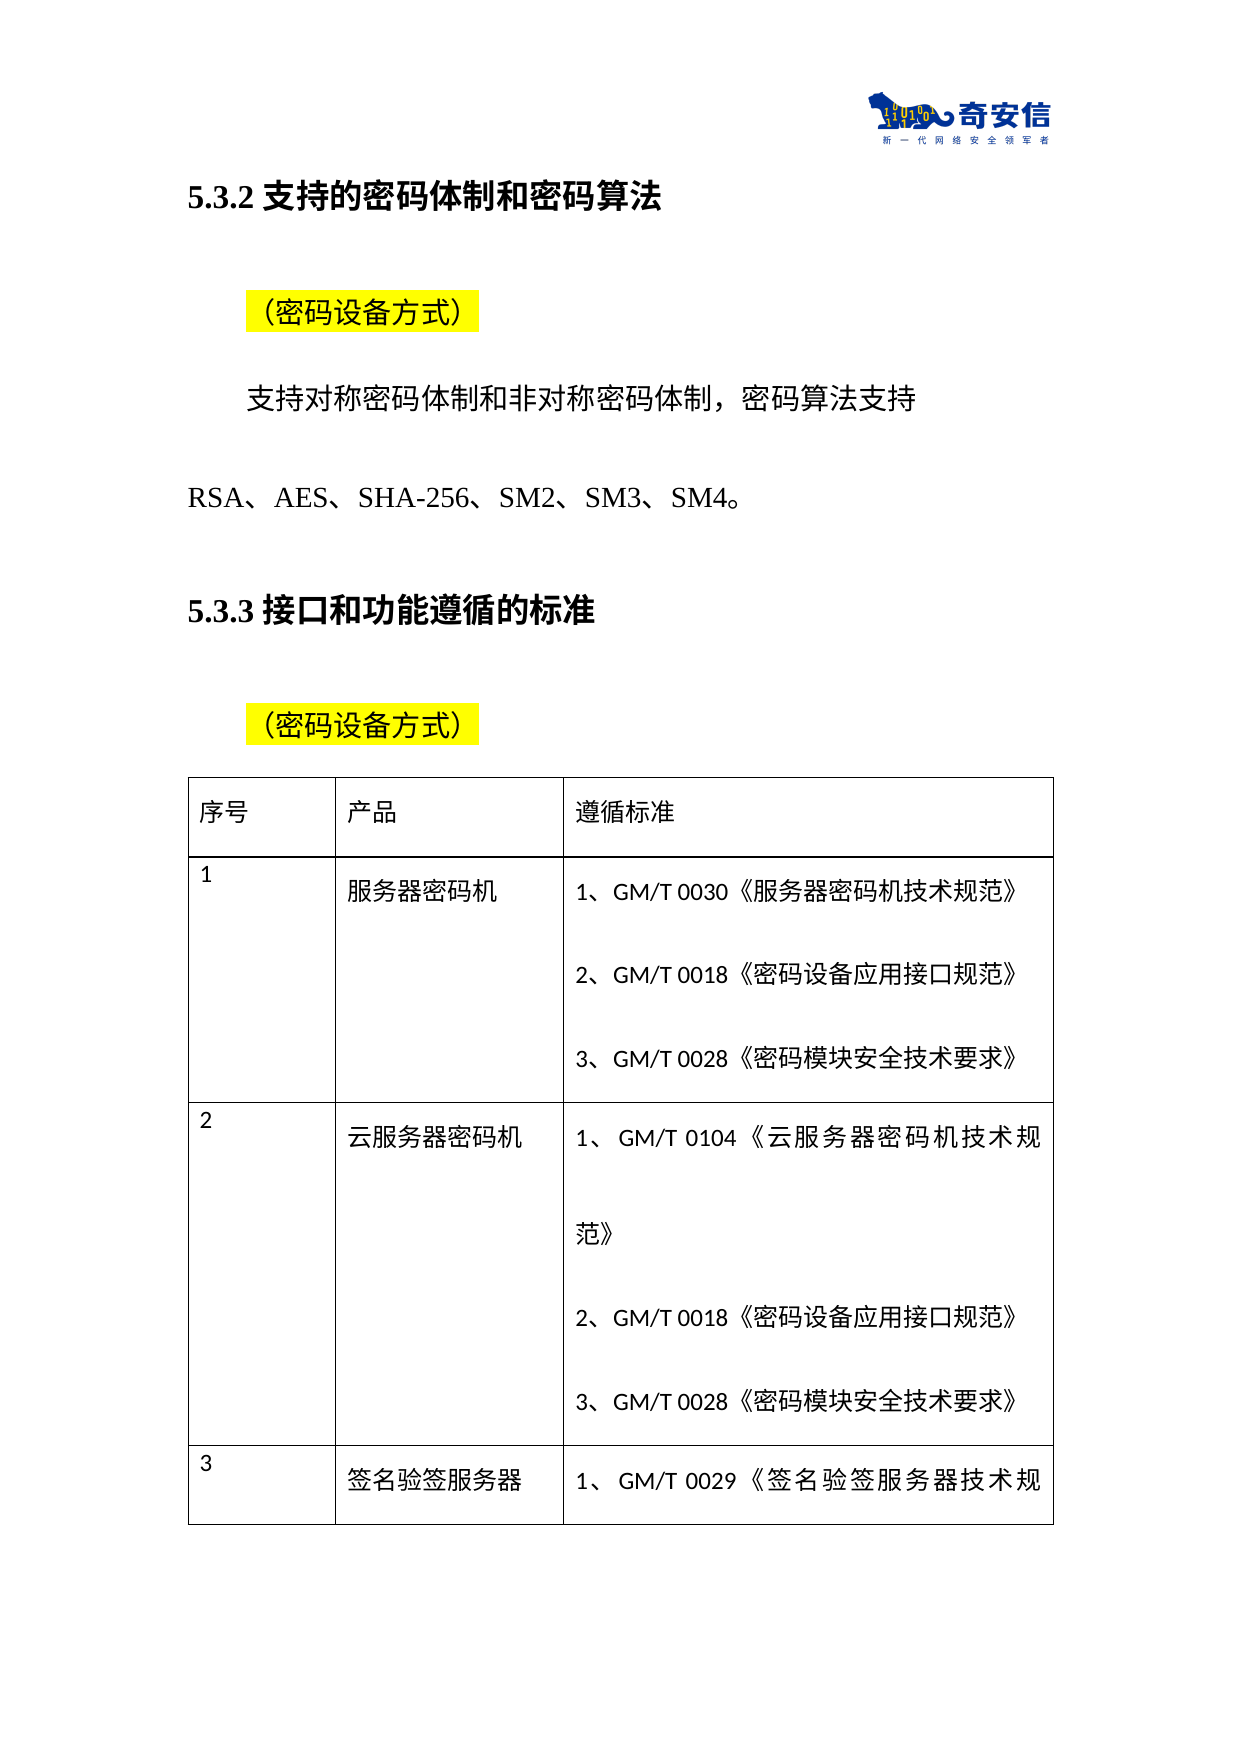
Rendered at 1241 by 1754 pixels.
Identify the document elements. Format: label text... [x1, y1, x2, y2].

table_cell 1 [189, 858, 335, 1102]
table_cell 2 [189, 1103, 335, 1445]
text 支持对称密码体制和非对称密码体制，密码算法支持RSA、AES、SHA-256、SM2、SM3、SM4。 [187, 364, 1053, 527]
table_cell 云服务器密码机 [336, 1103, 563, 1445]
table_header 产品 [336, 778, 563, 856]
text （密码设备方式） [187, 691, 1053, 756]
table_header 序号 [189, 778, 335, 856]
picture [866, 90, 1053, 148]
table_header 遵循标准 [564, 778, 1053, 856]
table_cell 3 [189, 1446, 335, 1524]
subtitle 5.3.2 支持的密码体制和密码算法 [187, 162, 1053, 227]
text （密码设备方式） [187, 278, 1053, 343]
table_cell 1、GM/T 0104《云服务器密码机技术规范》 2、GM/T 0018《密码设备应用接口规范》 3、GM/T 0028《密码模块安全技术要求》 [564, 1103, 1053, 1445]
table_cell 签名验签服务器 [336, 1446, 563, 1524]
table_cell 1、GM/T 0029《签名验签服务器技术规范》 2、GM/T 0018《密码设备应用接口规范》 3、GM/T 0028《密码模块安全技术要求》 [564, 1446, 1053, 1524]
subtitle 5.3.3 接口和功能遵循的标准 [187, 575, 1053, 640]
table_cell 服务器密码机 [336, 858, 563, 1102]
table_cell 1、GM/T 0030《服务器密码机技术规范》 2、GM/T 0018《密码设备应用接口规范》 3、GM/T 0028《密码模块安全技术要求》 [564, 858, 1053, 1102]
